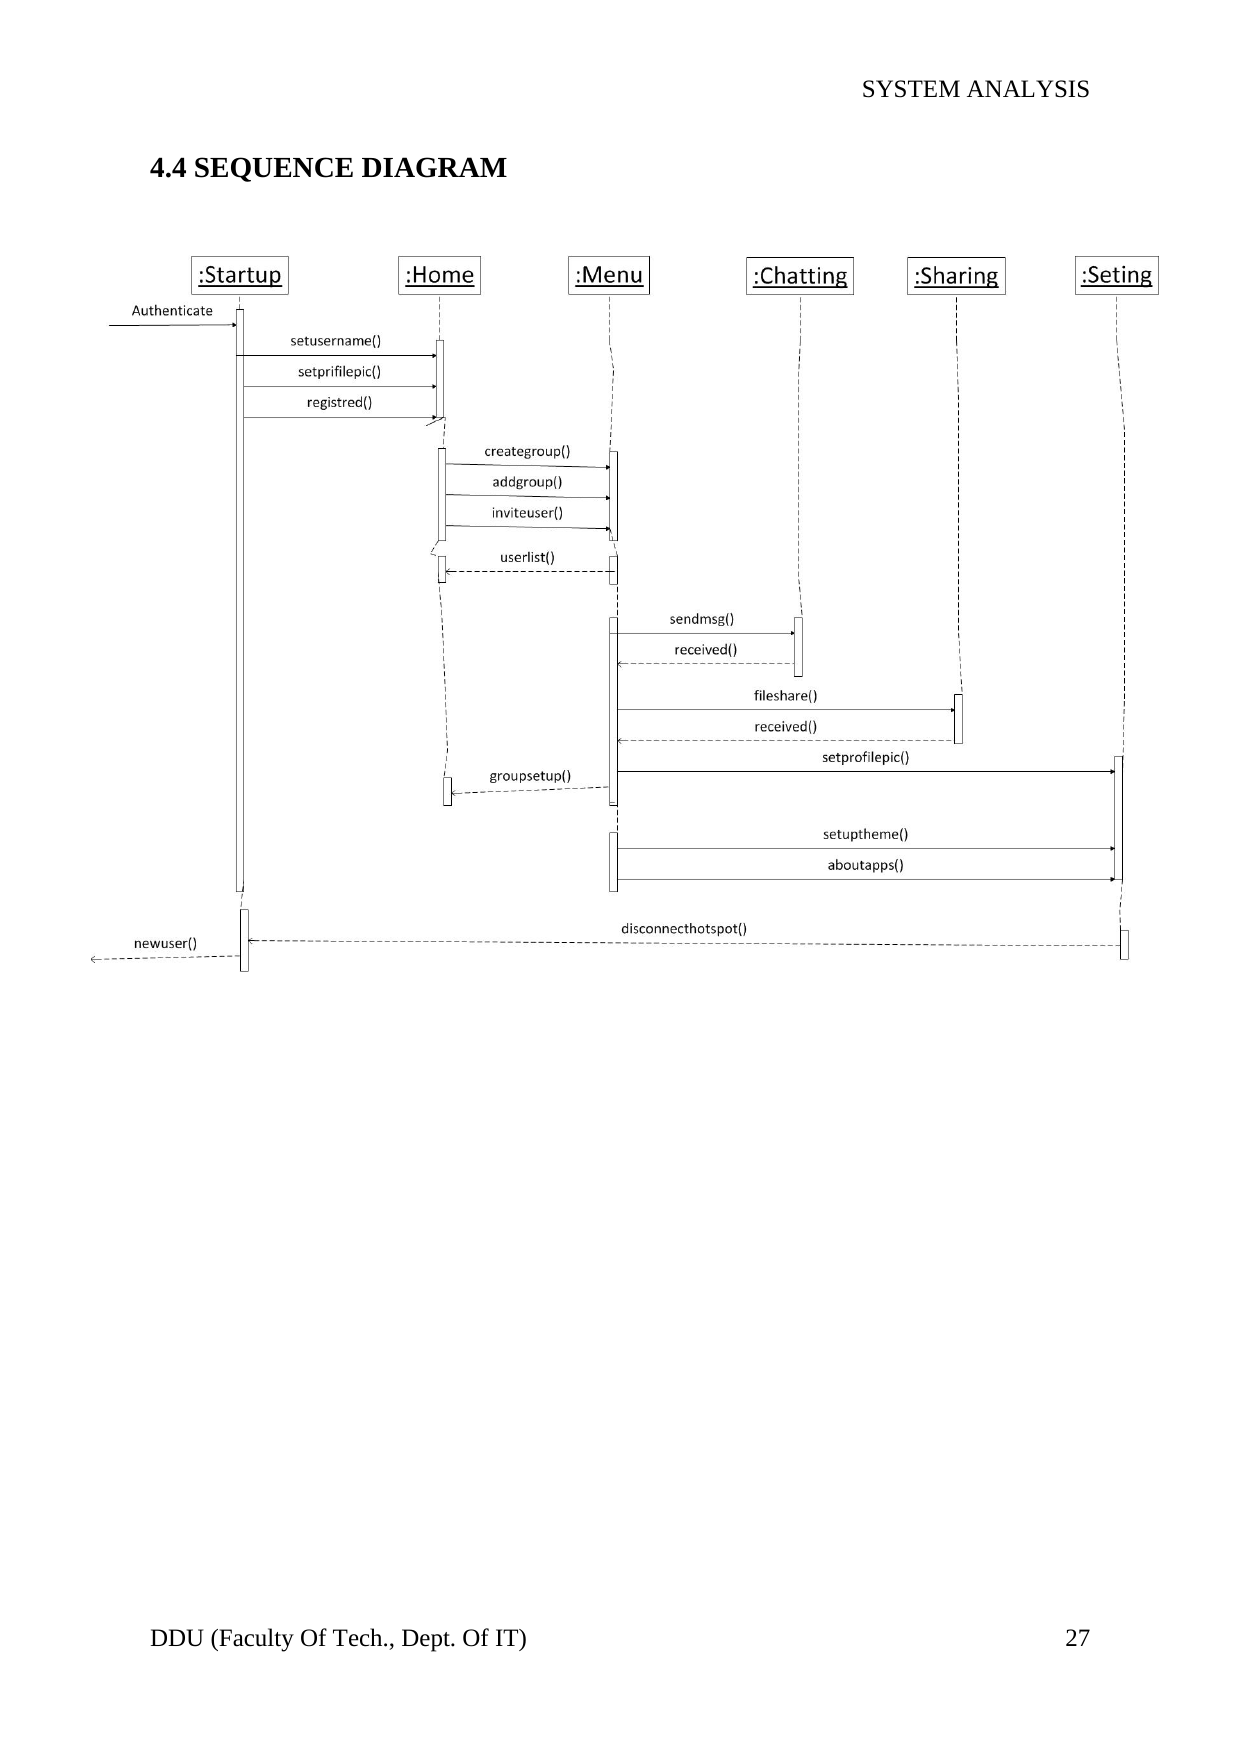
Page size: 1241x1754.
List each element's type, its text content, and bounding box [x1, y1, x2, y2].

text 4.4 SEQUENCE DIAGRAM [150, 150, 1090, 183]
picture [91, 255, 1159, 972]
